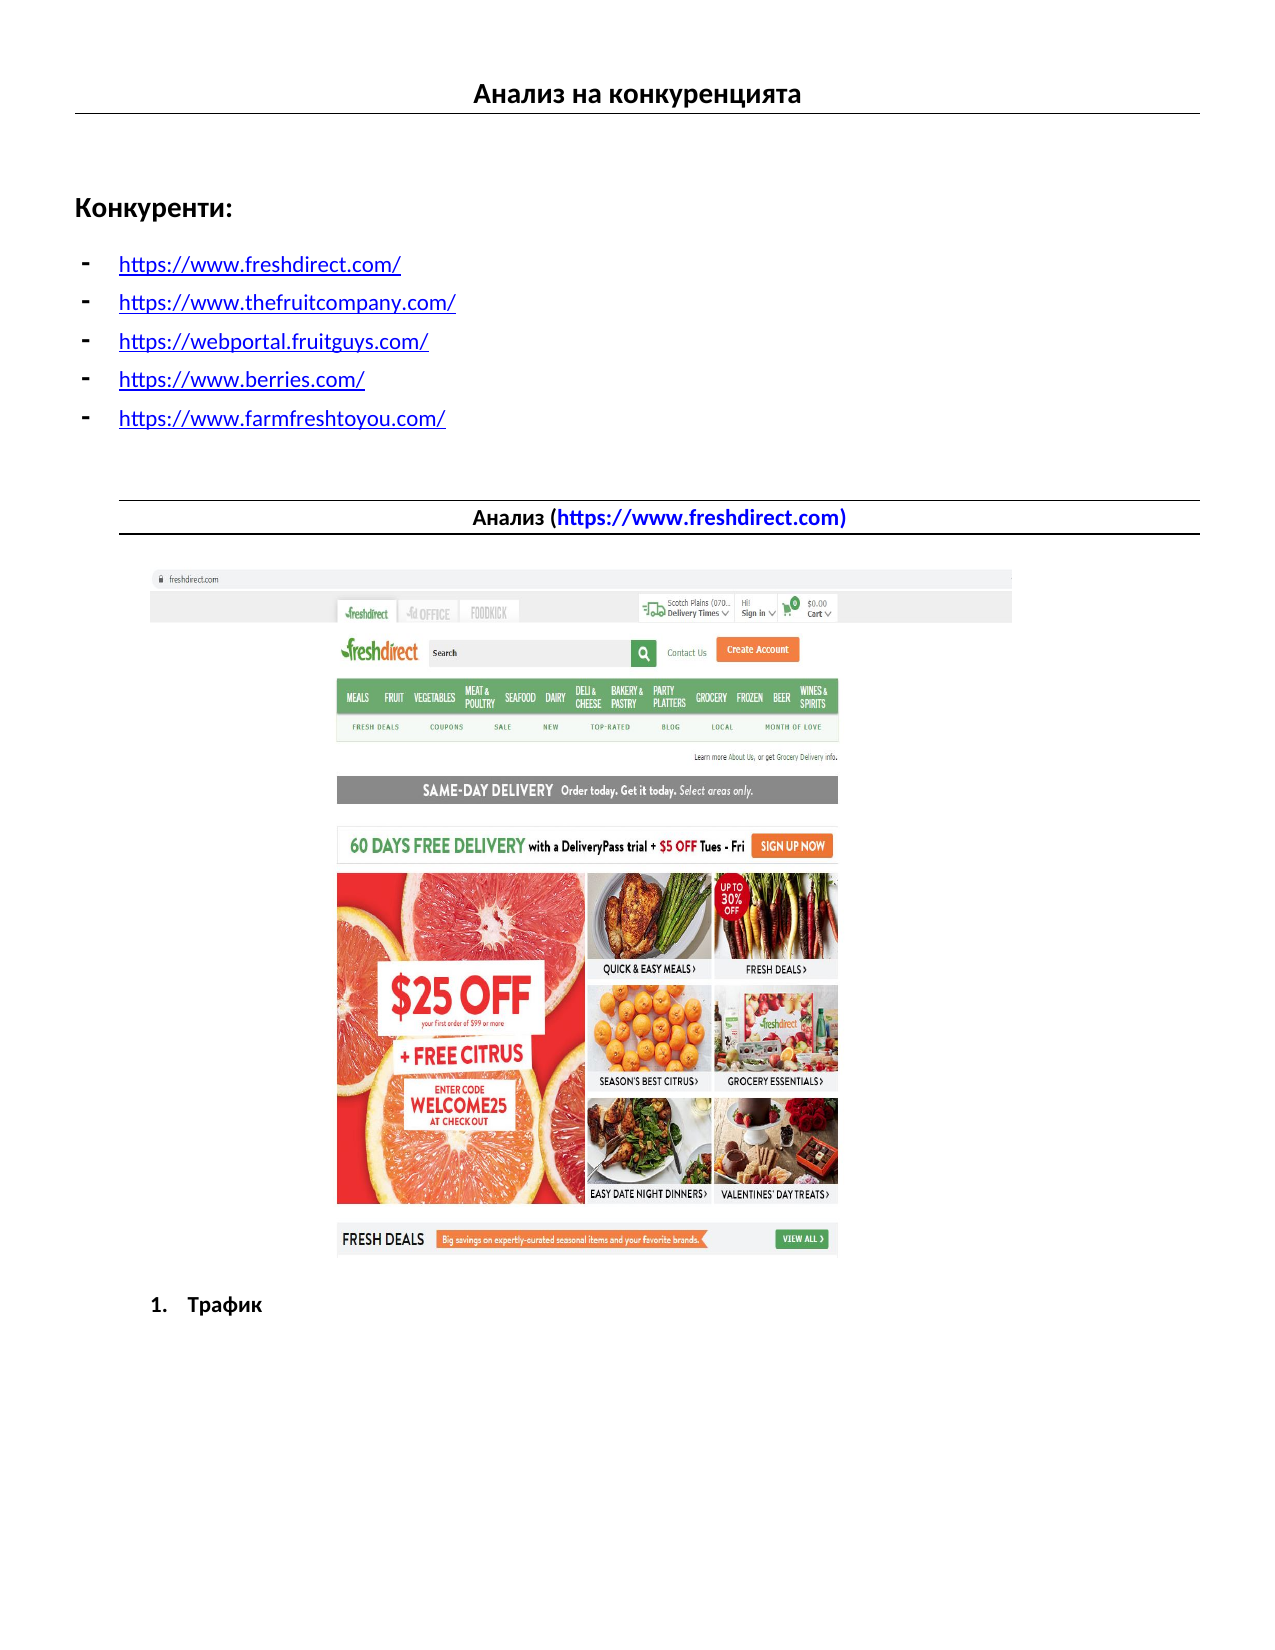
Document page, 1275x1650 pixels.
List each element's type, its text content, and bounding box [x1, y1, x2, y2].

list https://www.freshdirect.com/ [81, 244, 1200, 279]
text Конкуренти: [75, 189, 1200, 224]
list Трафик [150, 1290, 1200, 1318]
list https://webportal.fruitguys.com/ [81, 321, 1200, 356]
text Анализ на конкуренцията [75, 75, 1200, 113]
picture [150, 567, 1012, 1258]
list https://www.farmfreshtoyou.com/ [81, 398, 1200, 433]
list https://www.berries.com/ [81, 359, 1200, 395]
list https://www.thefruitcompany.com/ [81, 282, 1200, 318]
list Анализ (https://www.freshdirect.com) [119, 501, 1200, 533]
